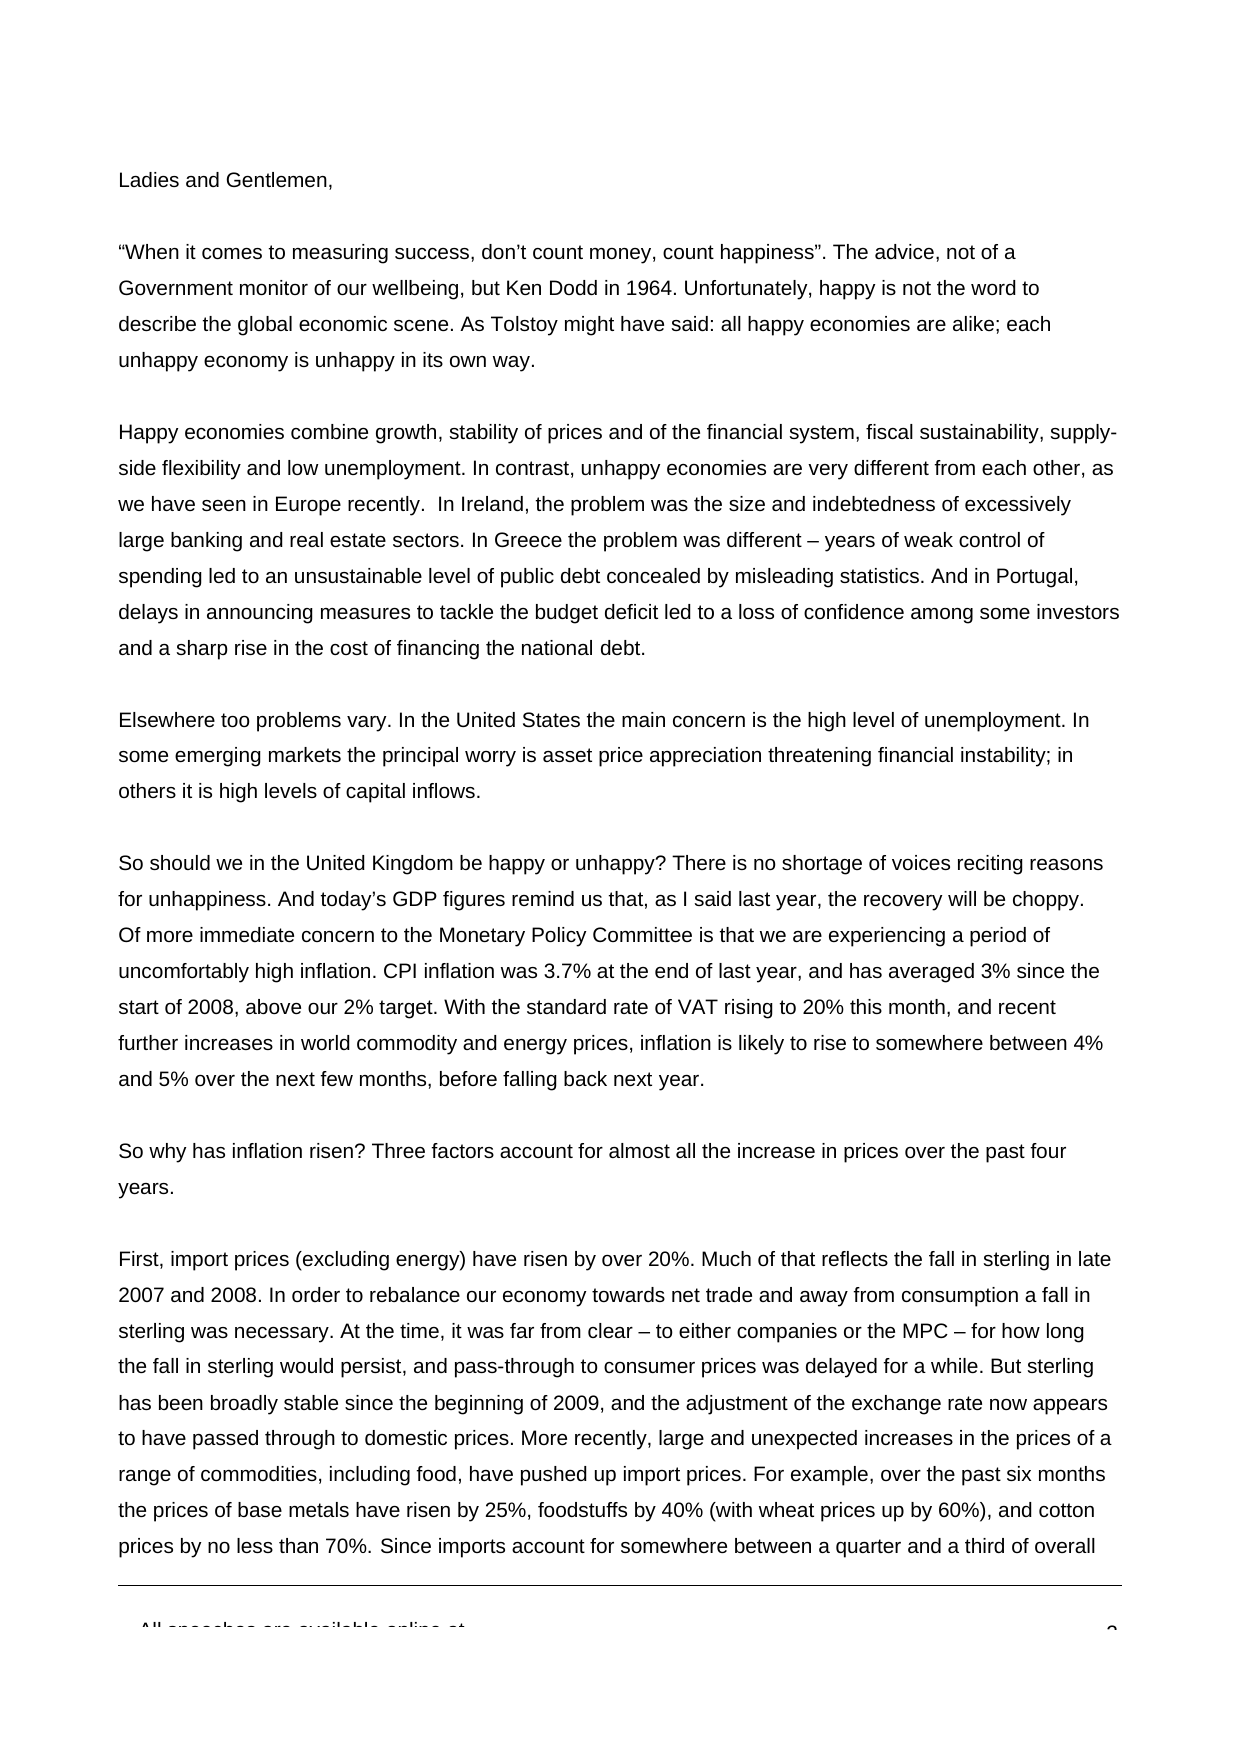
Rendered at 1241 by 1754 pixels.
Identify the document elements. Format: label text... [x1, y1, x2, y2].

text Happy economies combine growth, stability of prices and of the financial system, fiscal sustainability, supply- side flexibility and low unemployment. In contrast, unhappy economies are very different from each other, as we have seen in Europe recently. In Ireland, the problem was the size and indebtedness of excessively large banking and real estate sectors. In Greece the problem was different – years of weak control of spending led to an unsustainable level of public debt concealed by misleading statistics. And in Portugal, delays in announcing measures to tackle the budget deficit led to a loss of confidence among some investors and a sharp rise in the cost of financing the national debt. [118, 420, 1122, 659]
text First, import prices (excluding energy) have risen by over 20%. Much of that reflects the fall in sterling in late 2007 and 2008. In order to rebalance our economy towards net trade and away from consumption a fall in sterling was necessary. At the time, it was far from clear – to either companies or the MPC – for how long the fall in sterling would persist, and pass-through to consumer prices was delayed for a while. But sterling has been broadly stable since the beginning of 2009, and the adjustment of the exchange rate now appears to have passed through to domestic prices. More recently, large and unexpected increases in the prices of a range of commodities, including food, have pushed up import prices. For example, over the past six months the prices of base metals have risen by 25%, foodstuffs by 40% (with wheat prices up by 60%), and cotton prices by no less than 70%. Since imports account for somewhere between a quarter and a third of overall [118, 1247, 1118, 1558]
text Ladies and Gentlemen, [118, 168, 1134, 192]
text So should we in the United Kingdom be happy or unhappy? There is no shortage of voices reciting reasons for unhappiness. And today’s GDP figures remind us that, as I said last year, the recovery will be choppy. Of more immediate concern to the Monetary Policy Committee is that we are experiencing a period of uncomfortably high inflation. CPI inflation was 3.7% at the end of last year, and has averaged 3% since the start of 2008, above our 2% target. With the standard rate of VAT rising to 20% this month, and recent further increases in world commodity and energy prices, inflation is likely to rise to somewhere between 4% and 5% over the next few months, before falling back next year. [118, 851, 1109, 1091]
text “When it comes to measuring success, don’t count money, count happiness”. The advice, not of a Government monitor of our wellbeing, but Ken Dodd in 1964. Unfortunately, happy is not the word to describe the global economic scene. As Tolstoy might have said: all happy economies are alike; each unhappy economy is unhappy in its own way. [118, 240, 1118, 372]
text So why has inflation risen? Three factors account for almost all the increase in prices over the past four years. [118, 1139, 1118, 1199]
text Elsewhere too problems vary. In the United States the main concern is the high level of unemployment. In some emerging markets the principal worry is asset price appreciation threatening financial instability; in others it is high levels of capital inflows. [118, 707, 1118, 803]
